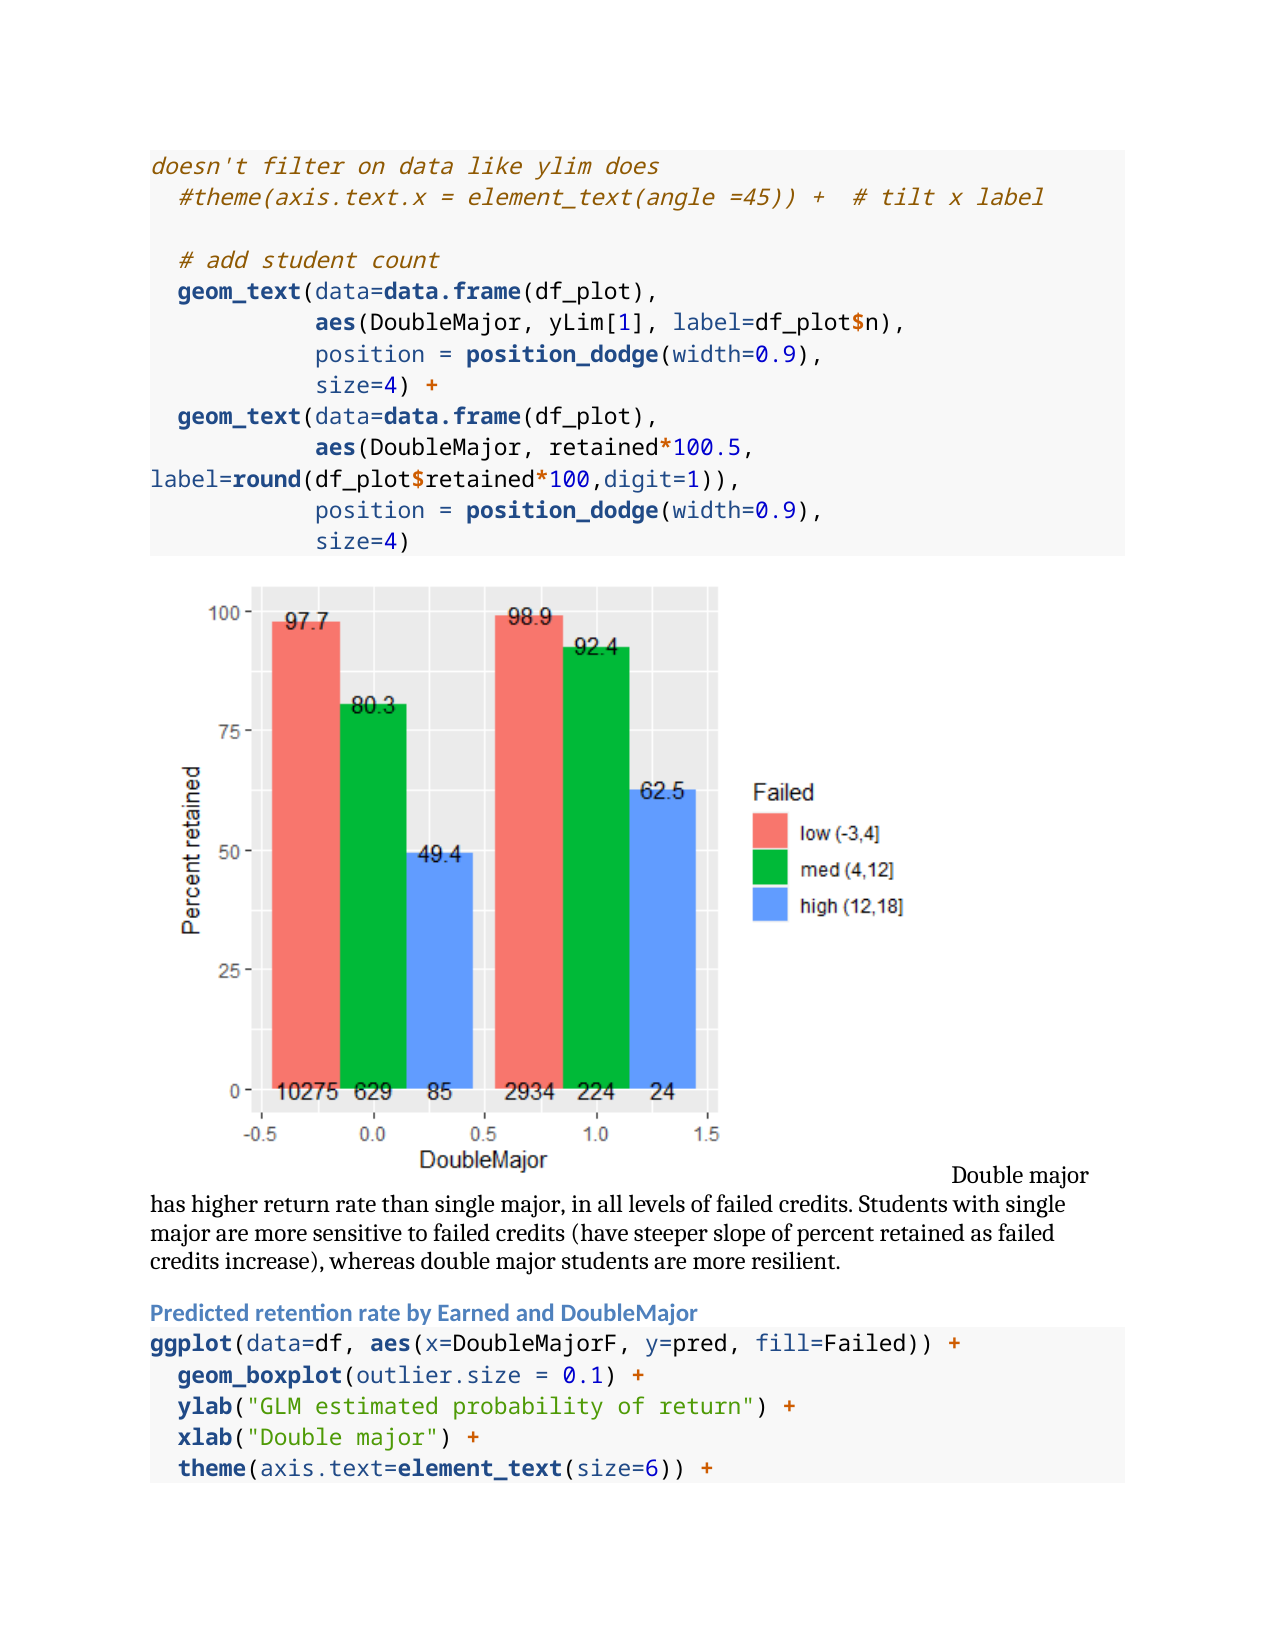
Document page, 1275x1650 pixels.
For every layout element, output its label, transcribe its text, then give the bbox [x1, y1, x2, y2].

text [150, 150, 1125, 556]
picture [168, 577, 927, 1184]
subtitle Predicted retention rate by Earned and DoubleMajor [150, 1297, 1125, 1327]
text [150, 1327, 1125, 1483]
